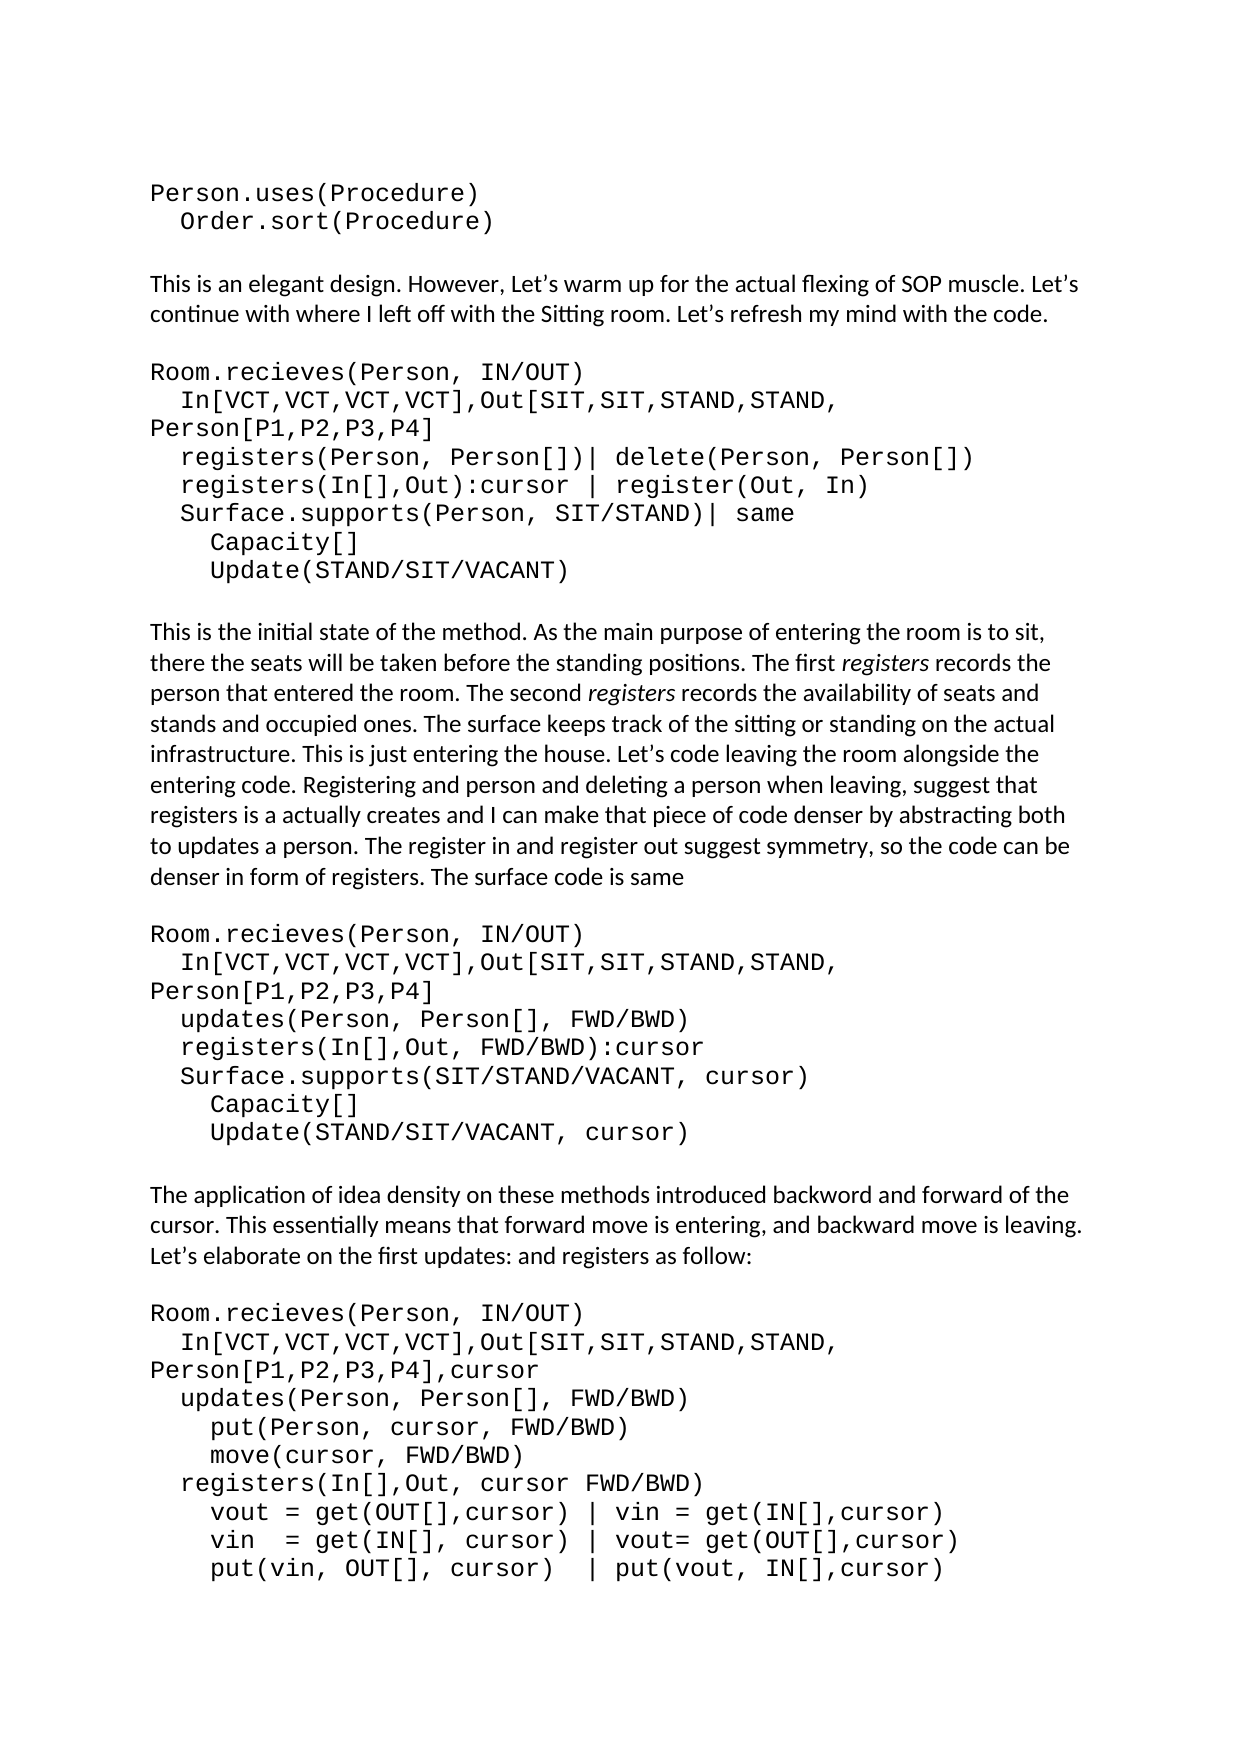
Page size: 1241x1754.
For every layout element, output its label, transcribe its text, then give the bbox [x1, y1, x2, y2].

text The application of idea density on these methods introduced backword and forward of the cursor. This essentially means that forward move is entering, and backward move is leaving. Let’s elaborate on the first updates: and registers as follow: [150, 1179, 1090, 1270]
text Capacity[] [150, 529, 1090, 558]
text registers(Person, Person[])| delete(Person, Person[]) [150, 444, 1090, 473]
text Update(STAND/SIT/VACANT) [150, 558, 1090, 586]
text Surface.supports(SIT/STAND/VACANT, cursor) [150, 1063, 1090, 1092]
text put(vin, OUT[], cursor) | put(vout, IN[],cursor) [150, 1556, 1090, 1584]
text Room.recieves(Person, IN/OUT) [150, 922, 1090, 950]
text move(cursor, FWD/BWD) [150, 1443, 1090, 1471]
text vout = get(OUT[],cursor) | vin = get(IN[],cursor) [150, 1499, 1090, 1528]
text registers(In[],Out, cursor FWD/BWD) [150, 1471, 1090, 1499]
text In[VCT,VCT,VCT,VCT],Out[SIT,SIT,STAND,STAND, Person[P1,P2,P3,P4] [150, 950, 1090, 1007]
text Room.recieves(Person, IN/OUT) [150, 1301, 1090, 1329]
text Person.uses(Procedure) [150, 181, 1090, 209]
text registers(In[],Out):cursor | register(Out, In) [150, 473, 1090, 501]
text registers(In[],Out, FWD/BWD):cursor [150, 1035, 1090, 1063]
text updates(Person, Person[], FWD/BWD) [150, 1007, 1090, 1035]
text Surface.supports(Person, SIT/STAND)| same [150, 501, 1090, 529]
text vin = get(IN[], cursor) | vout= get(OUT[],cursor) [150, 1528, 1090, 1556]
text Update(STAND/SIT/VACANT, cursor) [150, 1120, 1090, 1148]
text updates(Person, Person[], FWD/BWD) [150, 1386, 1090, 1414]
text This is an elegant design. However, Let’s warm up for the actual flexing of SOP muscle. Let’s continue with where I left off with the Sitting room. Let’s refresh my mind with the code. [150, 268, 1090, 329]
text put(Person, cursor, FWD/BWD) [150, 1414, 1090, 1443]
text This is the initial state of the method. As the main purpose of entering the room is to sit, there the seats will be taken before the standing positions. The first registers records the person that entered the room. The second registers records the availability of seats and stands and occupied ones. The surface keeps track of the sitting or standing on the actual infrastructure. This is just entering the house. Let’s code leaving the room alongside the entering code. Registering and person and deleting a person when leaving, suggest that registers is a actually creates and I can make that piece of code denser by abstracting both to updates a person. The register in and register out suggest symmetry, so the code can be denser in form of registers. The surface code is same [150, 616, 1090, 891]
text Order.sort(Procedure) [150, 209, 1090, 237]
text Room.recieves(Person, IN/OUT) [150, 359, 1090, 388]
text In[VCT,VCT,VCT,VCT],Out[SIT,SIT,STAND,STAND, Person[P1,P2,P3,P4],cursor [150, 1329, 1090, 1386]
text Capacity[] [150, 1092, 1090, 1120]
text In[VCT,VCT,VCT,VCT],Out[SIT,SIT,STAND,STAND, Person[P1,P2,P3,P4] [150, 388, 1090, 444]
